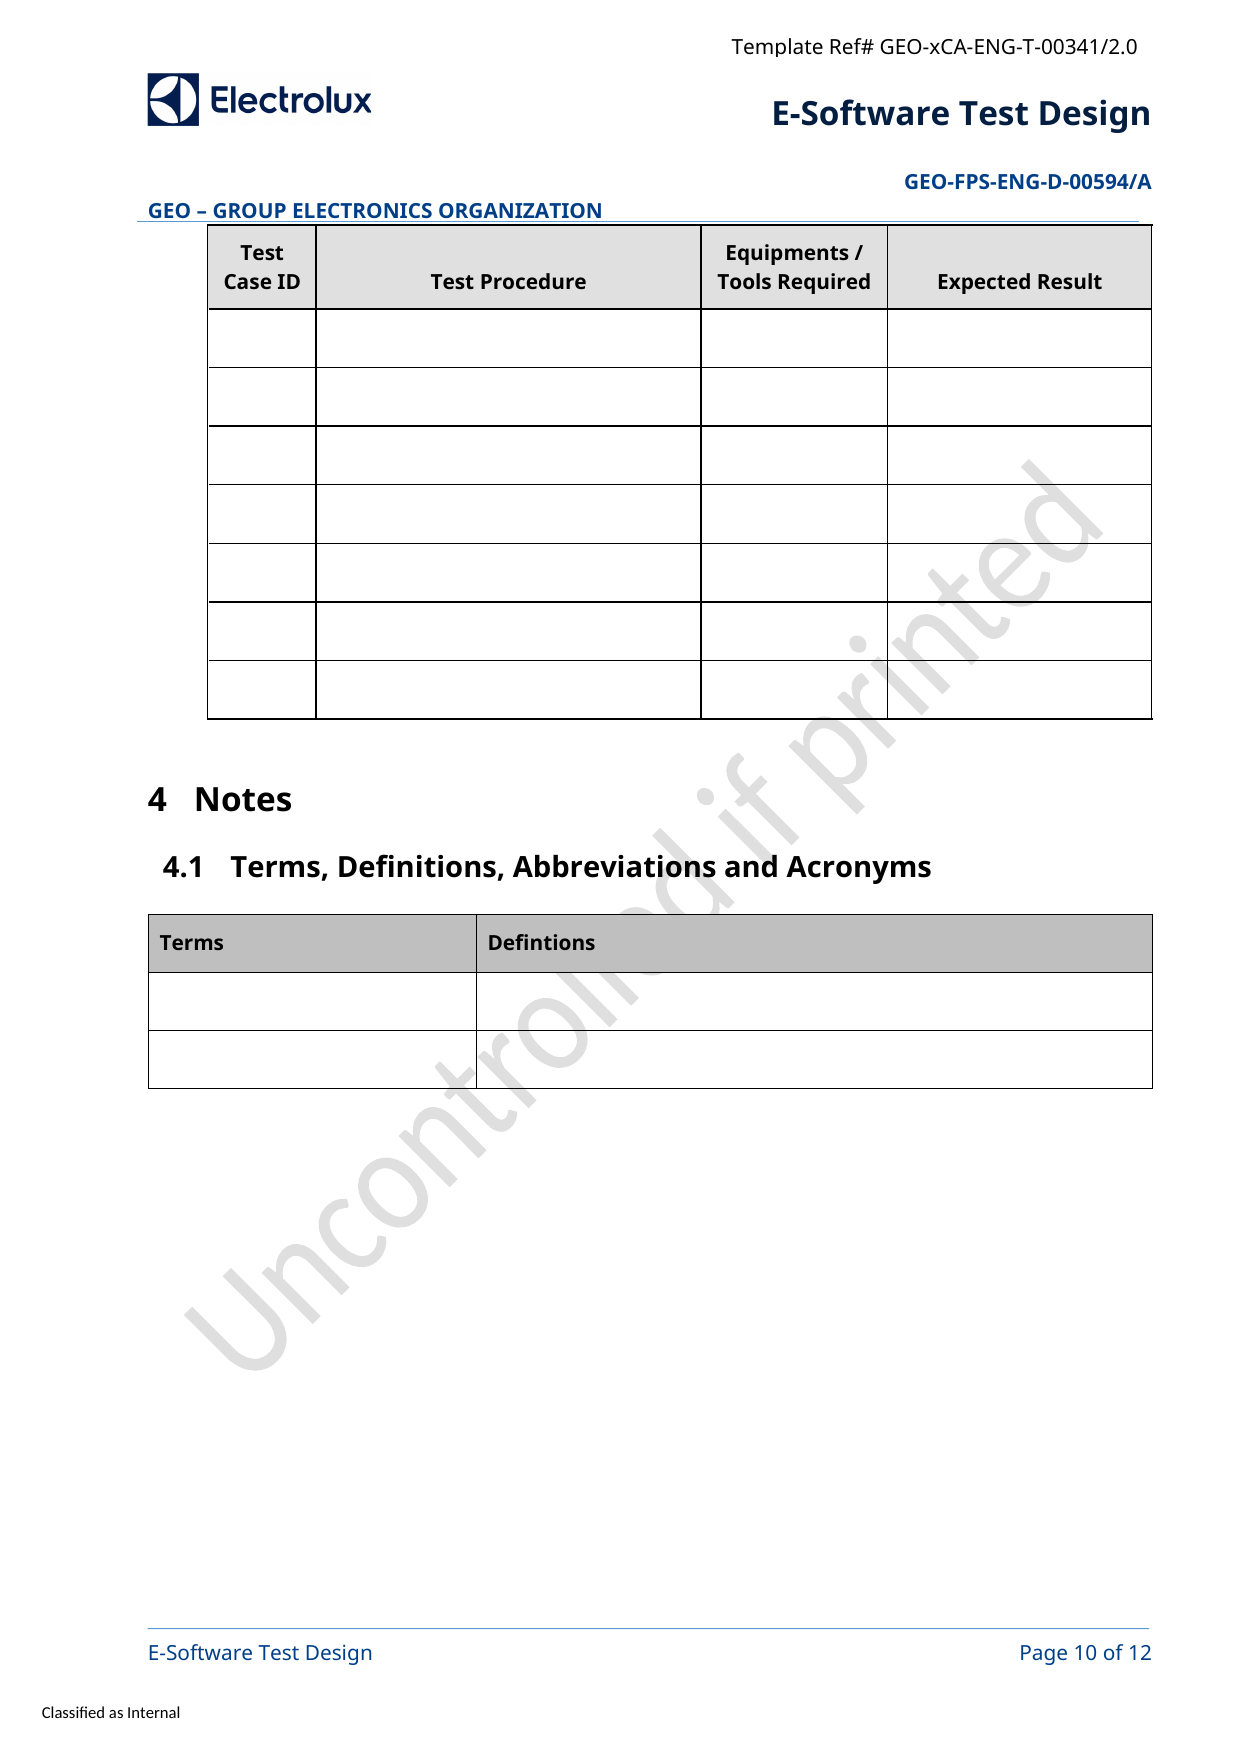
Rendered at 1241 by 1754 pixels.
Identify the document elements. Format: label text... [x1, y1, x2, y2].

table_cell [477, 1031, 1152, 1088]
table_header Test Case ID [208, 226, 315, 308]
table_cell [702, 310, 887, 366]
table_cell [208, 309, 315, 366]
table_header Defintions [477, 915, 1152, 972]
table_cell [888, 661, 1151, 718]
table_cell [149, 973, 476, 1030]
table_cell [888, 427, 1151, 484]
table_cell [208, 426, 315, 484]
subtitle Notes [148, 776, 1152, 821]
table_cell [317, 661, 700, 718]
table_cell [888, 310, 1151, 366]
table_cell [702, 661, 887, 718]
table_cell [888, 603, 1151, 660]
table_header Equipments / Tools Required [702, 226, 887, 308]
table_cell [888, 544, 1151, 601]
table_cell [149, 1031, 476, 1088]
table_cell [888, 485, 1151, 542]
table_header Test Procedure [317, 226, 700, 308]
table_cell [702, 544, 887, 601]
table_cell [702, 427, 887, 484]
table_cell [317, 310, 700, 366]
table_cell [317, 368, 700, 425]
table_cell [702, 368, 887, 425]
table_cell [317, 427, 700, 484]
table_cell [208, 544, 315, 601]
table_cell [208, 602, 315, 660]
subtitle Terms, Definitions, Abbreviations and Acronyms [163, 846, 1152, 886]
table_cell [477, 973, 1152, 1030]
table_cell [702, 485, 887, 542]
table_cell [317, 603, 700, 660]
table_cell [208, 661, 315, 718]
table_cell [888, 368, 1151, 425]
table_cell [702, 603, 887, 660]
table_header Expected Result [888, 226, 1151, 308]
table_cell [208, 485, 315, 542]
table_header Terms [149, 915, 476, 972]
table_cell [317, 485, 700, 542]
picture [147, 73, 372, 126]
table_cell [208, 368, 315, 425]
table_cell [317, 544, 700, 601]
